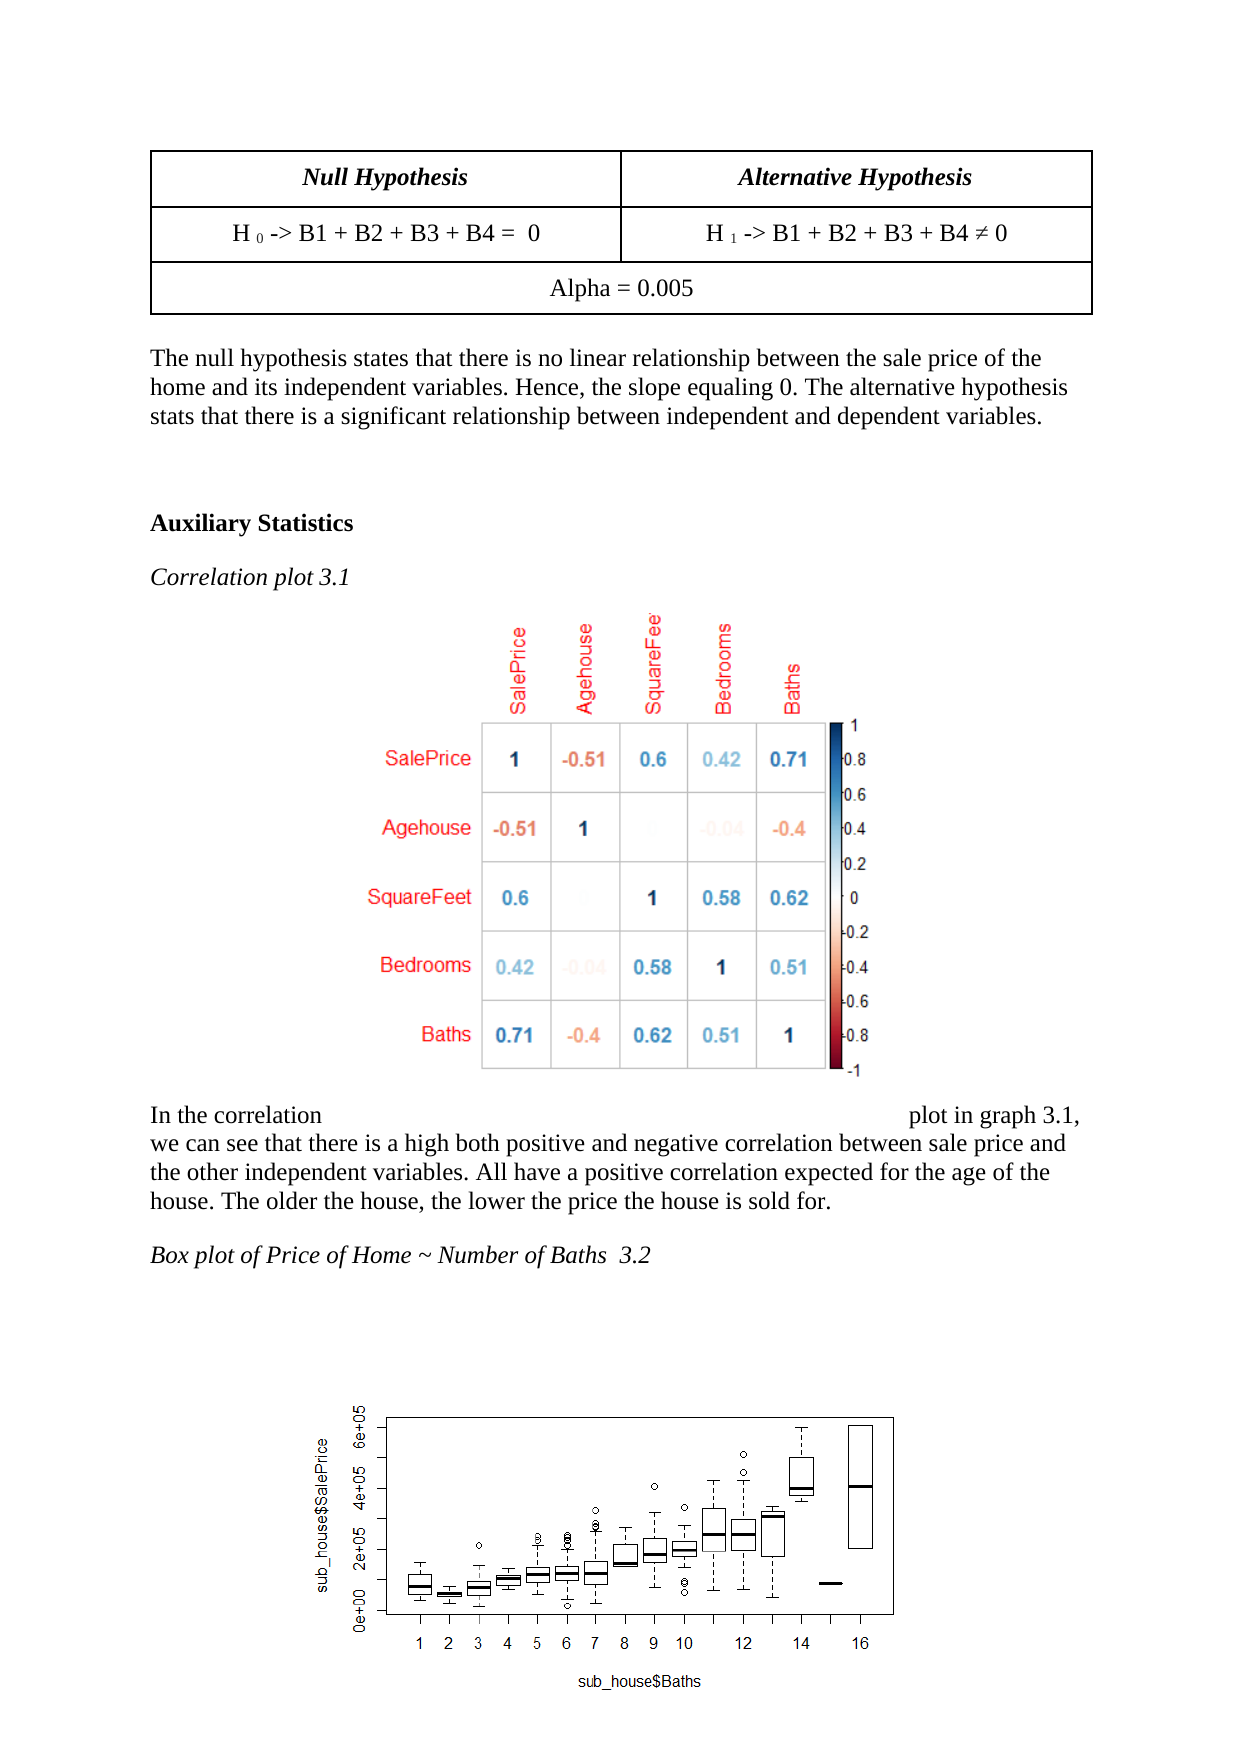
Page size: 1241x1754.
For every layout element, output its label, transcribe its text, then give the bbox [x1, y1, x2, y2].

table_cell H 0 -> B1 + B2 + B3 + B4 = 0 [152, 208, 620, 261]
text Correlation plot 3.1 [150, 562, 1090, 591]
picture [350, 613, 890, 1083]
table_cell Alpha = 0.005 [152, 263, 1091, 313]
table_header Alternative Hypothesis [622, 152, 1091, 206]
picture [309, 1340, 933, 1710]
text In the correlation plot in graph 3.1, we can see that there is a high both positive and negative correlation between sale price and the other independent variables. All have a positive correlation expected for the age of the house. The older the house, the lower the price the house is sold for. [150, 1100, 1090, 1215]
text The null hypothesis states that there is no linear relationship between the sale price of the home and its independent variables. Hence, the slope equaling 0. The alternative hypothesis stats that there is a significant relationship between independent and dependent variables. [150, 315, 1090, 430]
text Box plot of Price of Home ~ Number of Baths 3.2 [150, 1240, 1090, 1268]
table_cell H 1 -> B1 + B2 + B3 + B4 ≠ 0 [622, 208, 1091, 261]
text Auxiliary Statistics [150, 508, 1090, 537]
table_header Null Hypothesis [152, 152, 620, 206]
